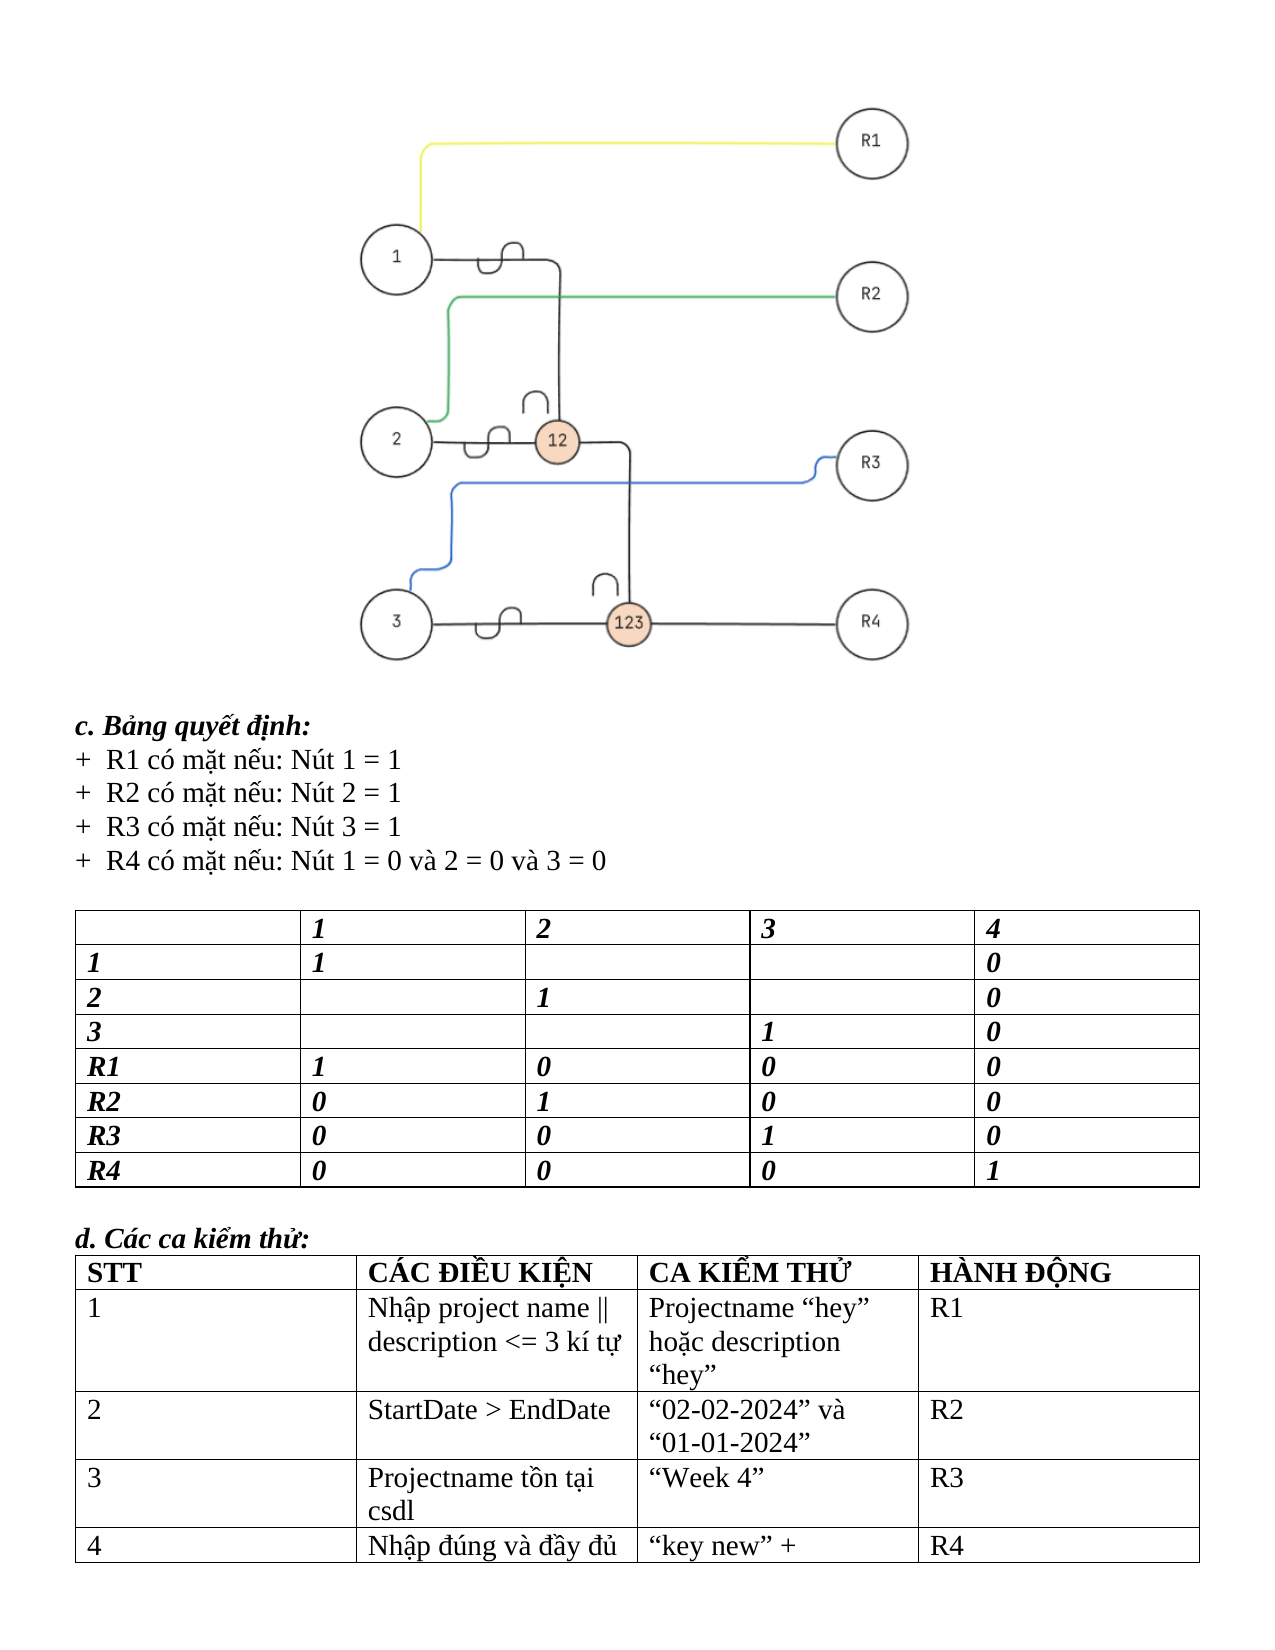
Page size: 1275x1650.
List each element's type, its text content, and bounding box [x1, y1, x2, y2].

table_cell 3 [76, 1460, 356, 1527]
table_cell 1 [526, 1084, 749, 1117]
table_header [76, 911, 300, 944]
table_cell 0 [975, 1015, 1199, 1048]
table_cell Projectname “hey” hoặc description “hey” [638, 1290, 918, 1391]
table_cell 1 [76, 1290, 356, 1391]
table_cell Nhập đúng và đầy đủ [357, 1528, 637, 1562]
table_cell StartDate > EndDate [357, 1392, 637, 1459]
table_header 3 [751, 911, 974, 944]
table_cell 0 [751, 1153, 974, 1186]
table_cell 0 [975, 945, 1199, 979]
table_header CA KIỂM THỬ [638, 1256, 918, 1289]
table_cell 1 [526, 980, 749, 1013]
table_cell R1 [919, 1290, 1199, 1391]
table_cell 0 [975, 1084, 1199, 1117]
text + R1 có mặt nếu: Nút 1 = 1 [75, 742, 1200, 776]
table_cell 0 [751, 1084, 974, 1117]
table_header 2 [526, 911, 749, 944]
table_cell 0 [526, 1049, 749, 1083]
table_cell [751, 945, 974, 979]
table_cell R4 [76, 1153, 300, 1186]
table_cell 1 [301, 945, 525, 979]
text d. Các ca kiểm thử: [75, 1221, 1200, 1254]
table_cell 0 [975, 980, 1199, 1013]
text + R4 có mặt nếu: Nút 1 = 0 và 2 = 0 và 3 = 0 [75, 843, 1200, 876]
table_cell 3 [76, 1015, 300, 1048]
table_cell Nhập project name || description <= 3 kí tự [357, 1290, 637, 1391]
table_cell 0 [975, 1118, 1199, 1152]
text c. Bảng quyết định: [75, 708, 1200, 742]
table_cell 1 [751, 1118, 974, 1152]
table_header 4 [975, 911, 1199, 944]
table_cell 2 [76, 1392, 356, 1459]
table_header 1 [301, 911, 525, 944]
table_cell 2 [76, 980, 300, 1013]
table_cell [751, 980, 974, 1013]
table_cell R2 [919, 1392, 1199, 1459]
table_cell “Week 4” [638, 1460, 918, 1527]
table_cell [526, 945, 749, 979]
table_cell 0 [301, 1084, 525, 1117]
table_cell 0 [526, 1153, 749, 1186]
table_cell R4 [919, 1528, 1199, 1562]
table_cell R2 [76, 1084, 300, 1117]
table_header STT [76, 1256, 356, 1289]
table_cell 1 [301, 1049, 525, 1083]
text + R3 có mặt nếu: Nút 3 = 1 [75, 809, 1200, 843]
table_cell [526, 1015, 749, 1048]
table_cell 0 [301, 1153, 525, 1186]
table_cell 4 [76, 1528, 356, 1562]
table_cell 0 [526, 1118, 749, 1152]
picture [307, 75, 968, 709]
table_cell Projectname tồn tại csdl [357, 1460, 637, 1527]
text + R2 có mặt nếu: Nút 2 = 1 [75, 776, 1200, 809]
table_header CÁC ĐIỀU KIỆN [357, 1256, 637, 1289]
table_cell 0 [975, 1049, 1199, 1083]
table_cell 1 [975, 1153, 1199, 1186]
table_cell “02-02-2024” và “01-01-2024” [638, 1392, 918, 1459]
table_cell [301, 980, 525, 1013]
table_cell 1 [76, 945, 300, 979]
table_cell 0 [301, 1118, 525, 1152]
table_cell 1 [751, 1015, 974, 1048]
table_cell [638, 1528, 918, 1562]
table_cell R1 [76, 1049, 300, 1083]
table_header HÀNH ĐỘNG [919, 1256, 1199, 1289]
table_cell R3 [919, 1460, 1199, 1527]
table_cell 0 [751, 1049, 974, 1083]
table_cell [301, 1015, 525, 1048]
table_cell R3 [76, 1118, 300, 1152]
